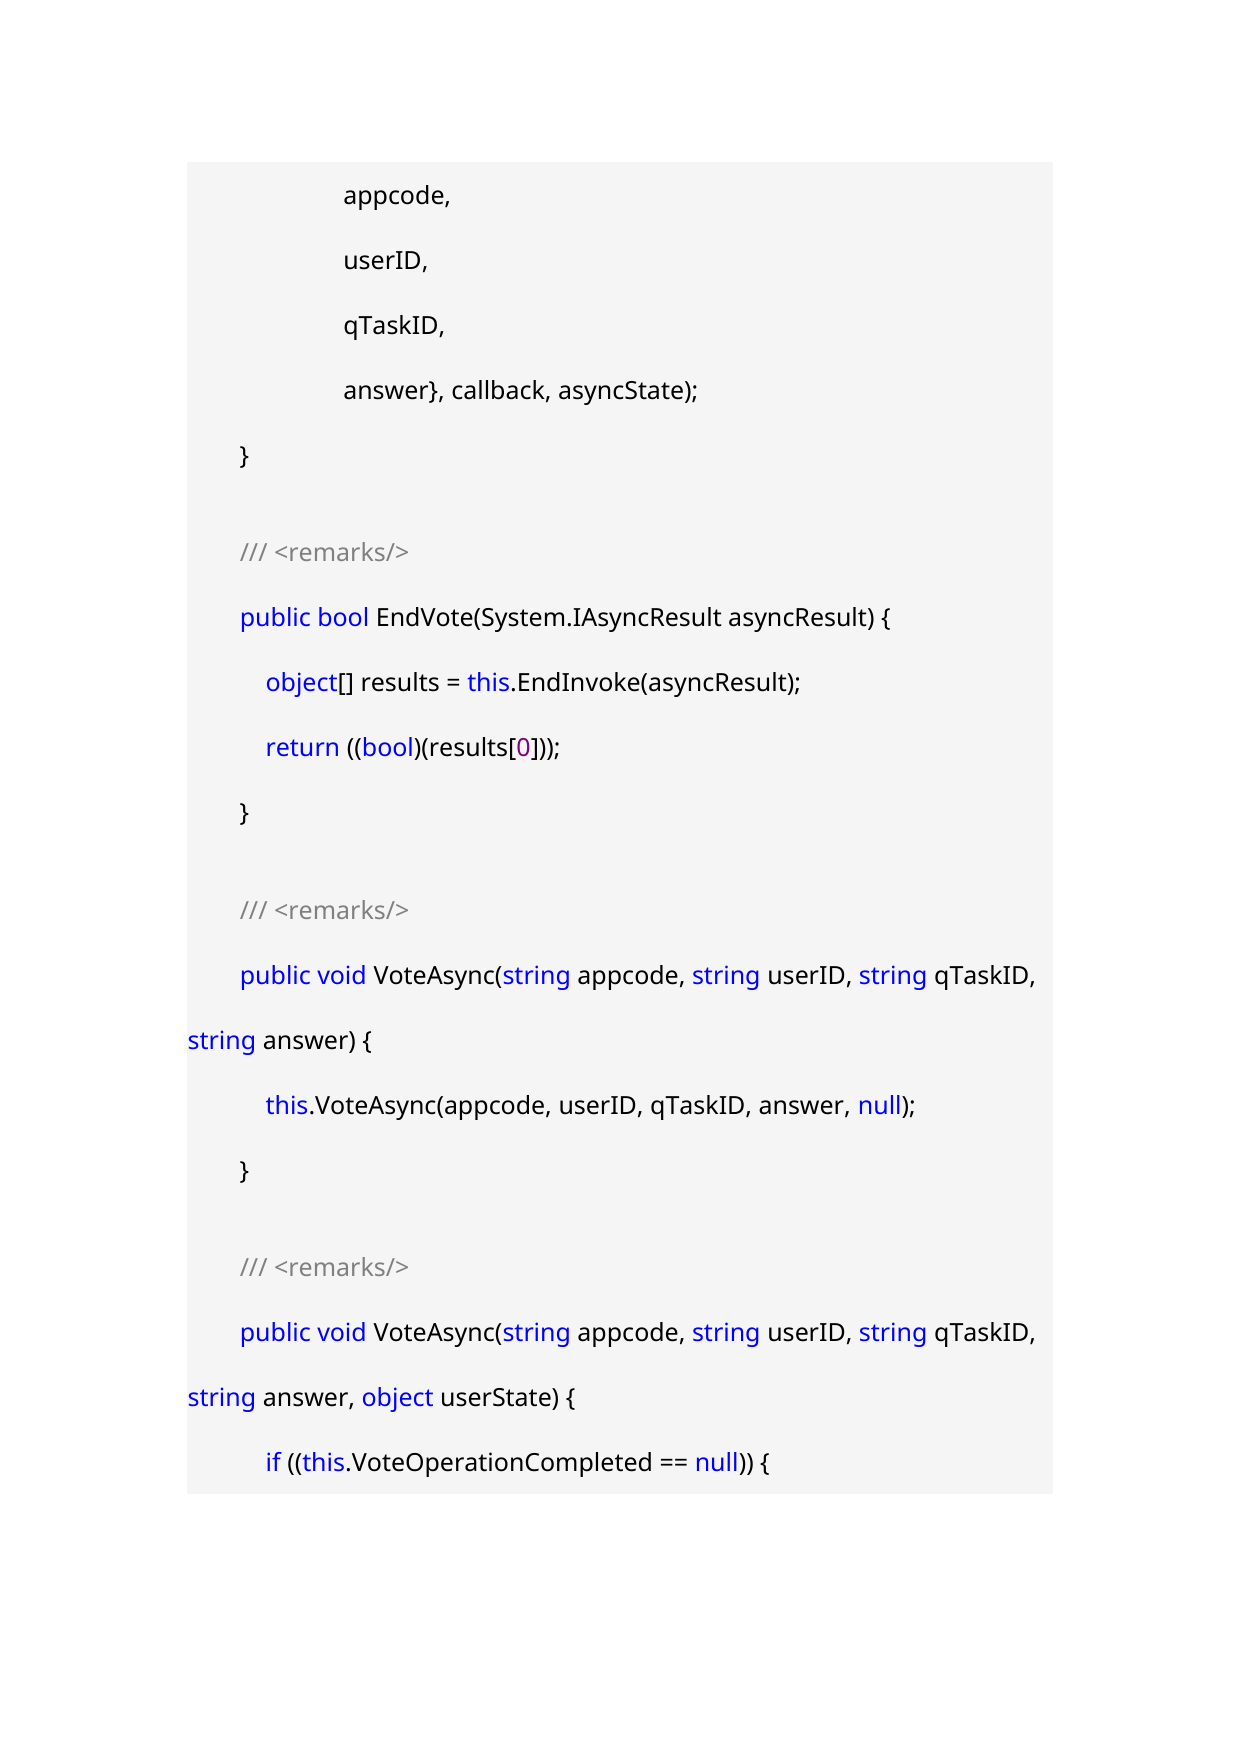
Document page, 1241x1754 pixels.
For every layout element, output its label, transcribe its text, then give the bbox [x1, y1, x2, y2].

text qTaskID, [187, 292, 1053, 357]
text if ((this.VoteOperationCompleted == null)) { [187, 1429, 1053, 1494]
text } [187, 422, 1053, 487]
text this.VoteAsync(appcode, userID, qTaskID, answer, null); [187, 1072, 1053, 1137]
text return ((bool)(results[0])); [187, 714, 1053, 779]
text userID, [187, 227, 1053, 292]
text answer}, callback, asyncState); [187, 357, 1053, 422]
text public bool EndVote(System.IAsyncResult asyncResult) { [187, 584, 1053, 649]
text /// <remarks/> [187, 1234, 1053, 1299]
text appcode, [187, 162, 1053, 227]
text /// <remarks/> [187, 877, 1053, 942]
text public void VoteAsync(string appcode, string userID, string qTaskID, string answer, object userState) { [187, 1299, 1053, 1429]
text public void VoteAsync(string appcode, string userID, string qTaskID, string answer) { [187, 942, 1053, 1072]
text object[] results = this.EndInvoke(asyncResult); [187, 649, 1053, 714]
text } [187, 1137, 1053, 1202]
text /// <remarks/> [187, 519, 1053, 584]
text } [187, 779, 1053, 844]
